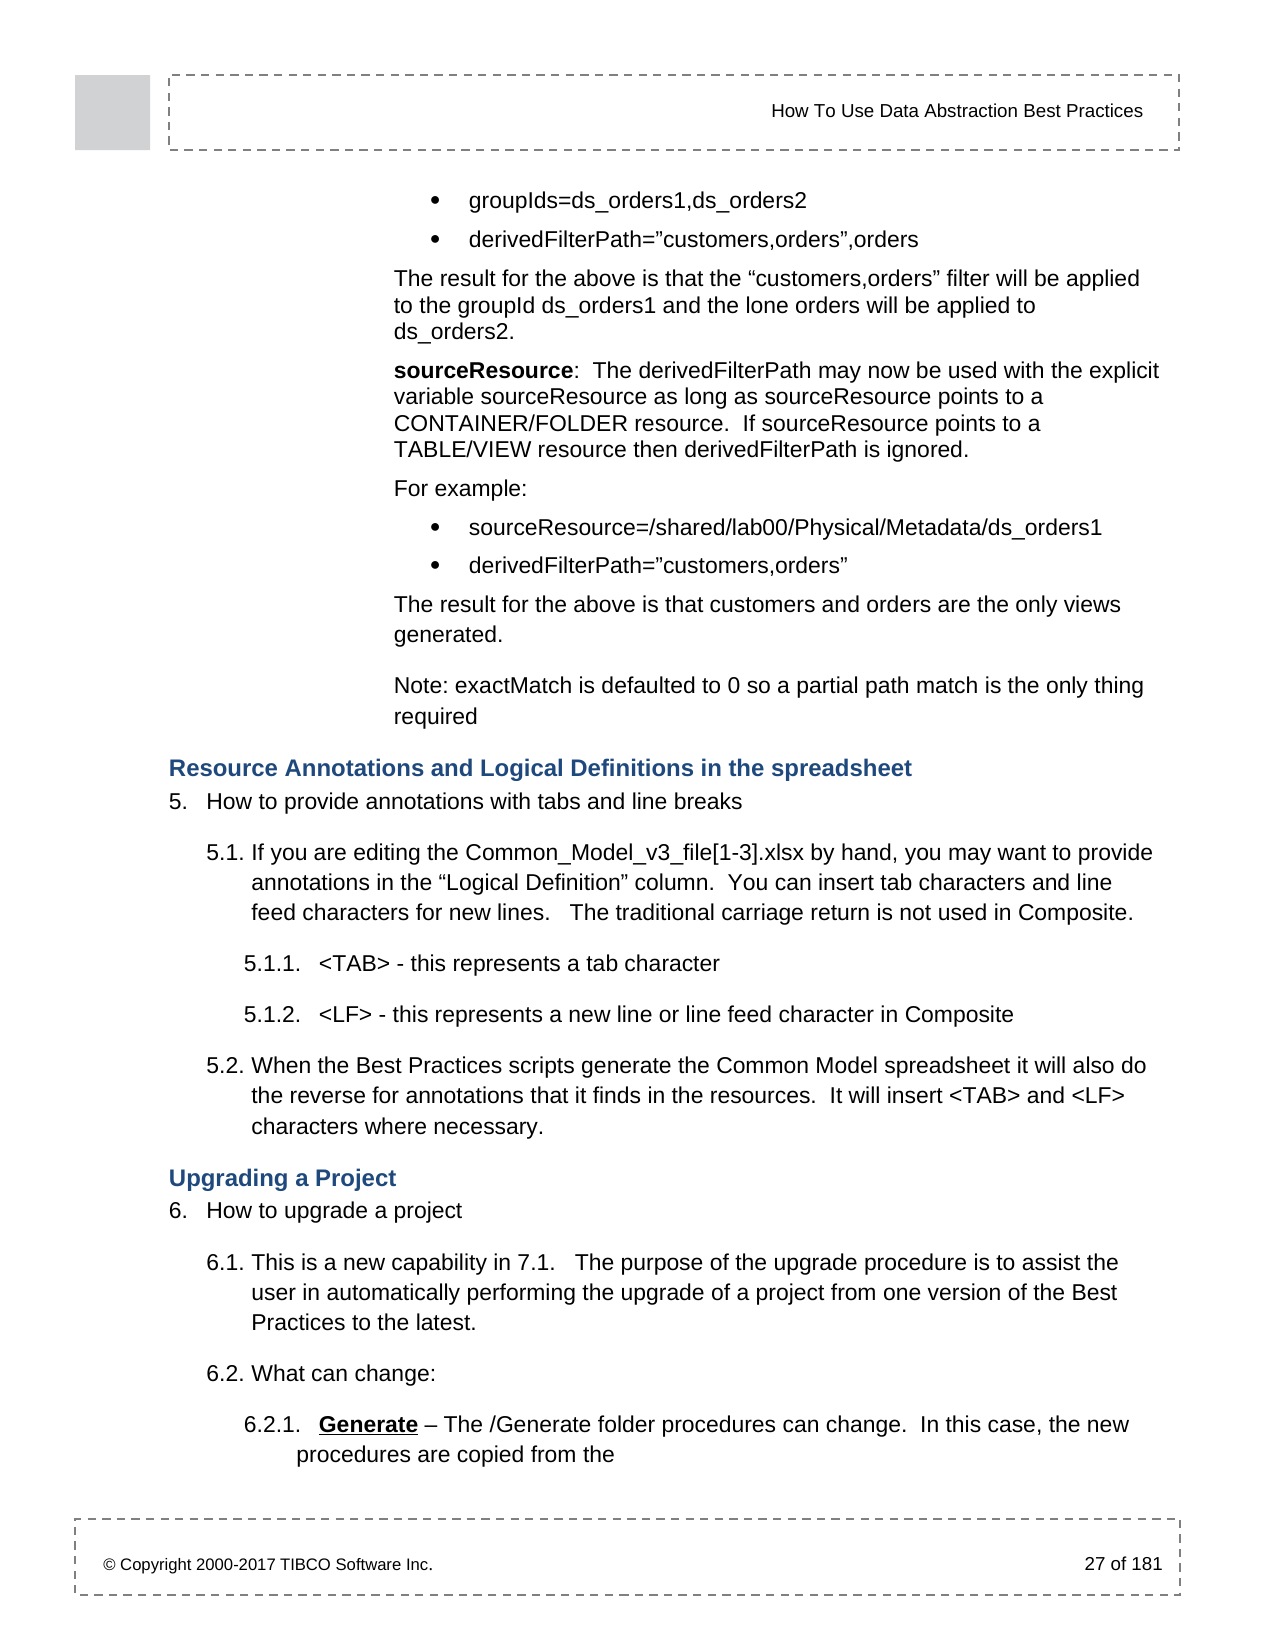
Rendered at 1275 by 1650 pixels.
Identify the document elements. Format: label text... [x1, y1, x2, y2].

list <LF> - this represents a new line or line feed character in Composite [244, 1001, 1161, 1027]
list sourceResource=/shared/lab00/Physical/Metadata/ds_orders1 [431, 513, 1162, 540]
text The result for the above is that the “customers,orders” filter will be applied to the groupId ds_orders1 and the lone orders will be applied to ds_orders2. [394, 265, 1162, 344]
text Note: exactMatch is defaulted to 0 so a partial path match is the only thing required [394, 672, 1161, 729]
text For example: [394, 475, 1162, 501]
list <TAB> - this represents a tab character [244, 950, 1161, 976]
list If you are editing the Common_Model_v3_file[1-3].xlsx by hand, you may want to provide annotations in the “Logical Definition” column. You can insert tab characters and line feed characters for new lines. The traditional carriage return is not used in Composite. [206, 839, 1161, 925]
text sourceResource: The derivedFilterPath may now be used with the explicit variable sourceResource as long as sourceResource points to a CONTAINER/FOLDER resource. If sourceResource points to a TABLE/VIEW resource then derivedFilterPath is ignored. [394, 357, 1162, 462]
list How to upgrade a project [169, 1197, 1161, 1224]
list How to provide annotations with tabs and line breaks [169, 788, 1161, 814]
text The result for the above is that customers and orders are the only views generated. [394, 591, 1161, 648]
subtitle Upgrading a Project [169, 1164, 1162, 1191]
list derivedFilterPath=”customers,orders” [431, 552, 1162, 579]
list What can change: [206, 1360, 1161, 1386]
list derivedFilterPath=”customers,orders”,orders [431, 226, 1162, 253]
subtitle Resource Annotations and Logical Definitions in the spreadsheet [169, 754, 1162, 781]
list When the Best Practices scripts generate the Common Model spreadsheet it will also do the reverse for annotations that it finds in the resources. It will insert <TAB> and <LF> characters where necessary. [206, 1052, 1161, 1139]
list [244, 1411, 1161, 1468]
list groupIds=ds_orders1,ds_orders2 [431, 187, 1162, 214]
list This is a new capability in 7.1. The purpose of the upgrade procedure is to assist the user in automatically performing the upgrade of a project from one version of the Best Practices to the latest. [206, 1248, 1161, 1335]
